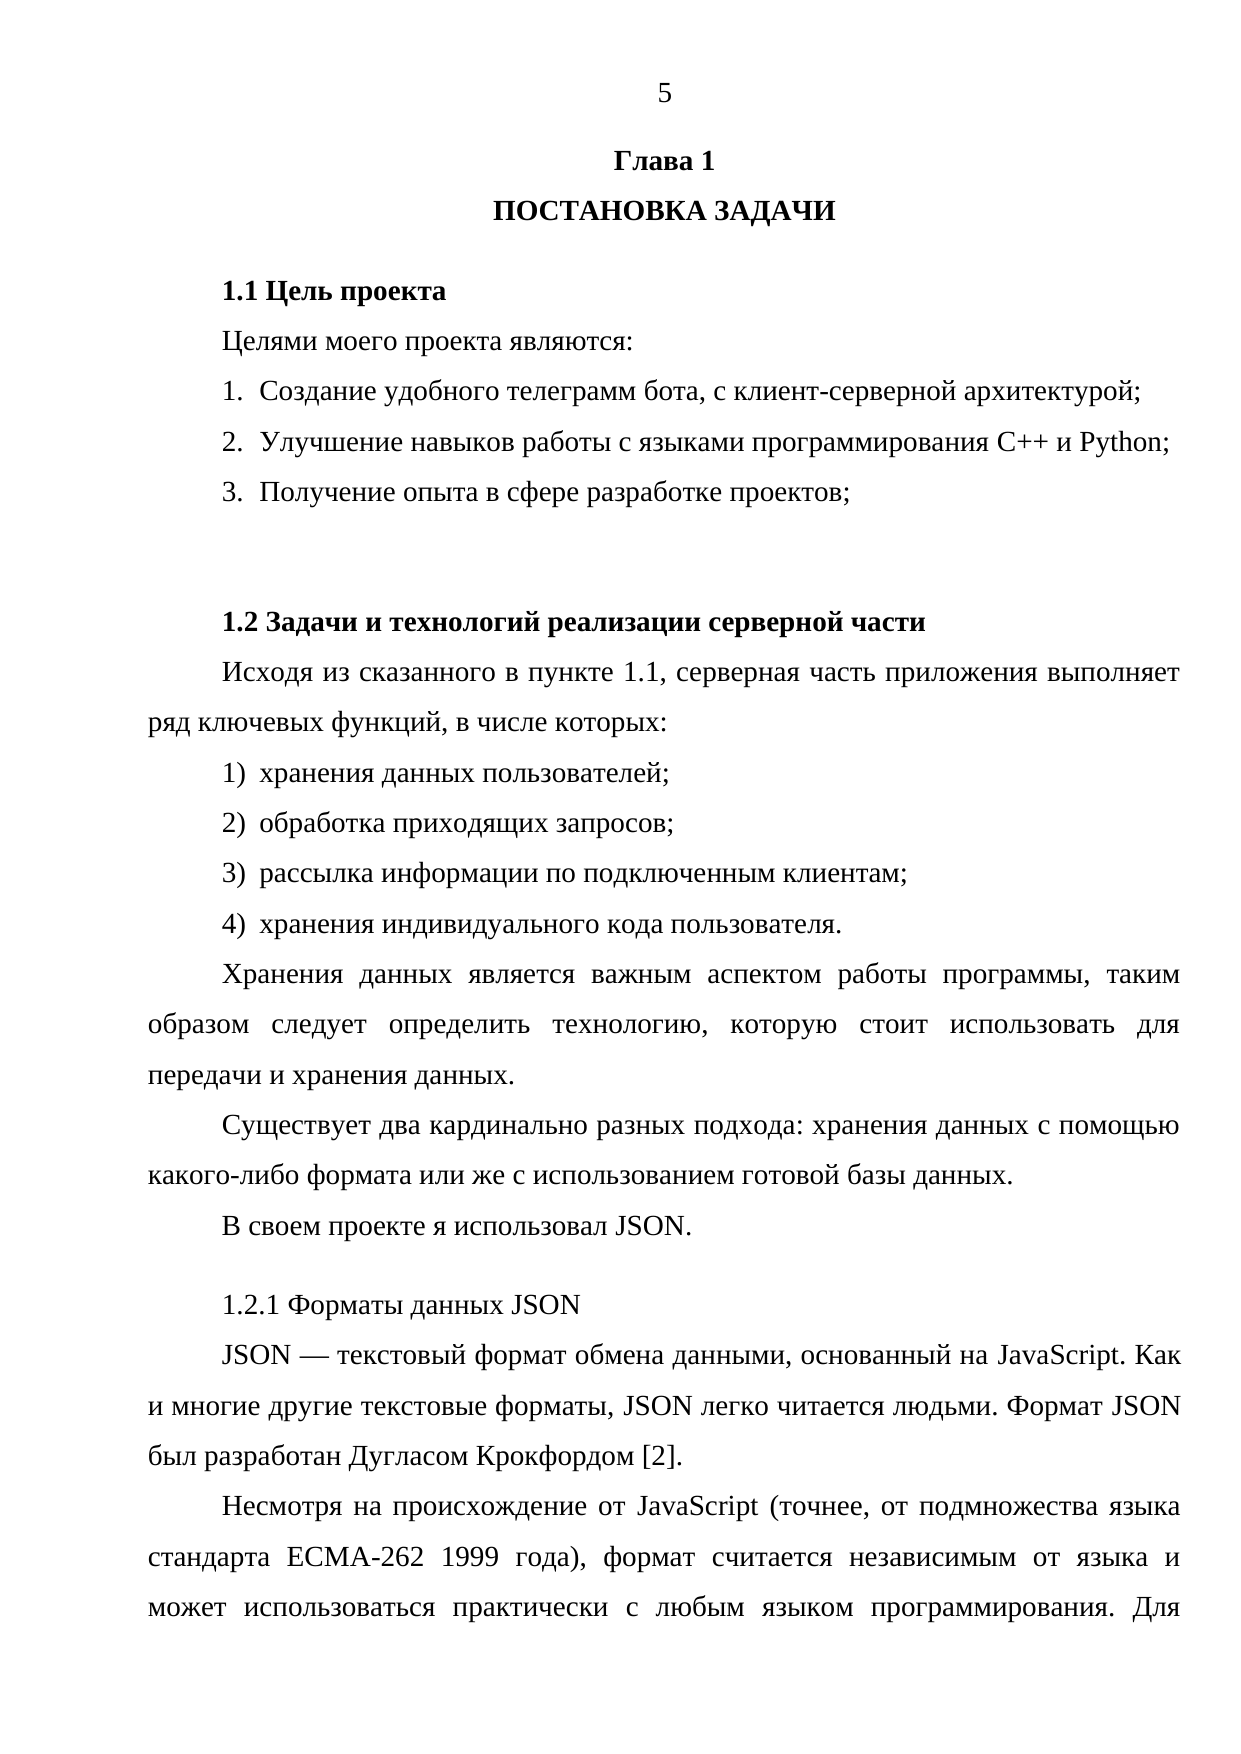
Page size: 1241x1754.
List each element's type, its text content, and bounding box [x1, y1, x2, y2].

list Создание удобного телеграмм бота, с клиент-серверной архитектурой; [222, 373, 1181, 407]
subtitle 1.2.1 Форматы данных JSON [148, 1287, 1181, 1321]
list Получение опыта в сфере разработке проектов; [222, 474, 1181, 508]
subtitle Цель проекта [222, 273, 1181, 306]
text Существует два кардинально разных подхода: хранения данных с помощью какого-либо формата или же с использованием готовой базы данных. [148, 1107, 1181, 1191]
subtitle 1.2 Задачи и технологий реализации серверной части [148, 604, 1181, 637]
text Исходя из сказанного в пункте 1.1, серверная часть приложения выполняет ряд ключевых функций, в числе которых: [148, 654, 1181, 738]
text В своем проекте я использовал JSON. [148, 1208, 1181, 1241]
text JSON — текстовый формат обмена данными, основанный на JavaScript. Как и многие другие текстовые форматы, JSON легко читается людьми. Формат JSON был разработан Дугласом Крокфордом [2]. [148, 1337, 1181, 1472]
list рассылка информации по подключенным клиентам; [222, 856, 1181, 889]
list хранения данных пользователей; [222, 755, 1181, 788]
list хранения индивидуального кода пользователя. [222, 906, 1181, 939]
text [148, 1488, 1181, 1623]
text Хранения данных является важным аспектом работы программы, таким образом следует определить технологию, которую стоит использовать для передачи и хранения данных. [148, 956, 1181, 1090]
subtitle Глава 1 ПОСТАНОВКА ЗАДАЧИ [148, 143, 1181, 227]
list Улучшение навыков работы с языками программирования C++ и Python; [222, 424, 1181, 457]
text Целями моего проекта являются: [148, 323, 1181, 357]
list обработка приходящих запросов; [222, 805, 1181, 839]
